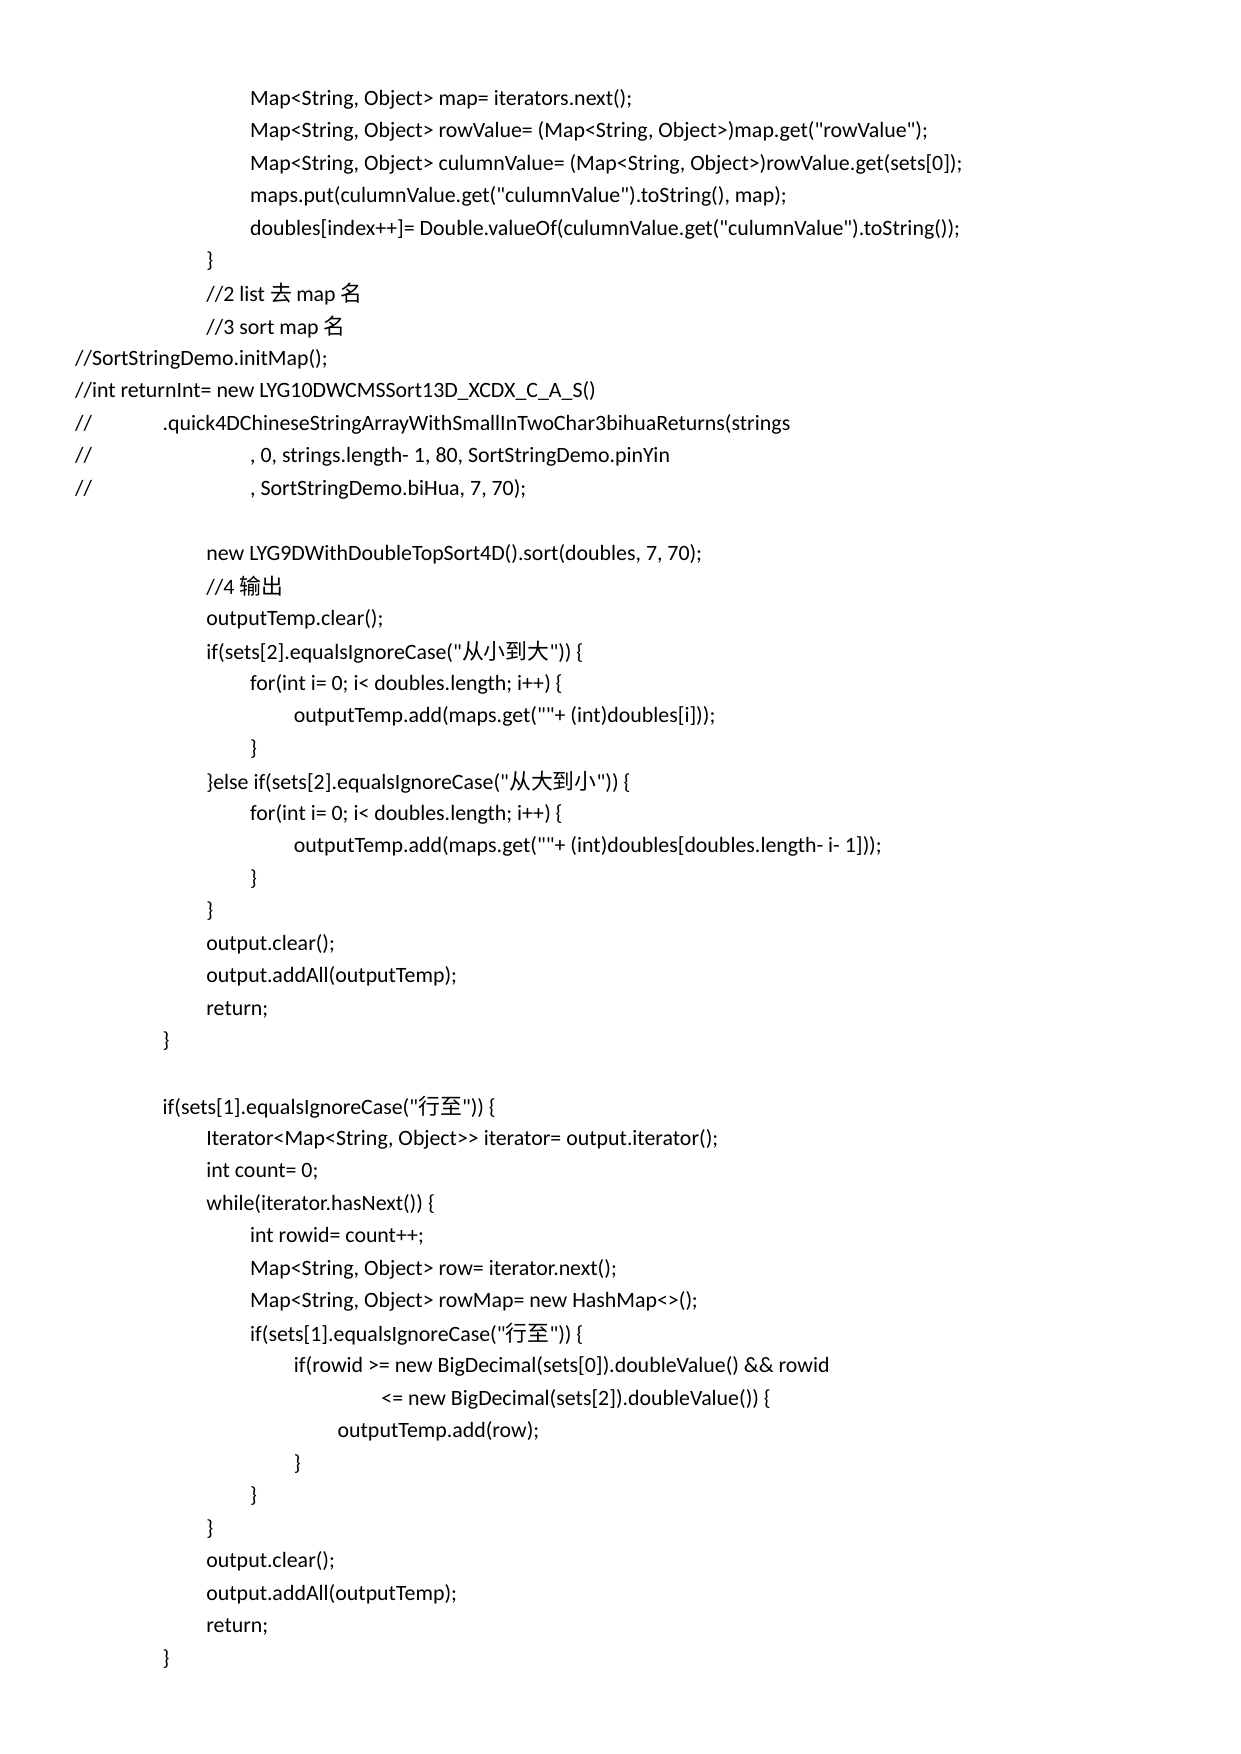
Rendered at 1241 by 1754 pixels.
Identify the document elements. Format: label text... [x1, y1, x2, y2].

text Iterator<Map<String, Object>> iterator= output.iterator(); [75, 1121, 1165, 1153]
text //2 list 去map名 [75, 276, 1165, 308]
text }else if(sets[2].equalsIgnoreCase("从大到小")) { [75, 763, 1165, 796]
text } [75, 1641, 1165, 1673]
text //int returnInt= new LYG10DWCMSSort13D_XCDX_C_A_S() [75, 373, 1165, 406]
text // , 0, strings.length- 1, 80, SortStringDemo.pinYin [75, 438, 1165, 471]
text if(rowid >= new BigDecimal(sets[0]).doubleValue() && rowid [75, 1348, 1165, 1381]
text //SortStringDemo.initMap(); [75, 341, 1165, 373]
text } [75, 1023, 1165, 1056]
text //4 输出 [75, 568, 1165, 601]
text new LYG9DWithDoubleTopSort4D().sort(doubles, 7, 70); [75, 536, 1165, 568]
text outputTemp.clear(); [75, 601, 1165, 633]
text for(int i= 0; i< doubles.length; i++) { [75, 796, 1165, 828]
text output.addAll(outputTemp); [75, 1576, 1165, 1608]
text } [75, 1446, 1165, 1478]
text Map<String, Object> rowValue= (Map<String, Object>)map.get("rowValue"); [75, 113, 1165, 146]
text int rowid= count++; [75, 1218, 1165, 1251]
text doubles[index++]= Double.valueOf(culumnValue.get("culumnValue").toString()); [75, 211, 1165, 243]
text Map<String, Object> map= iterators.next(); [75, 81, 1165, 113]
text int count= 0; [75, 1153, 1165, 1186]
text outputTemp.add(row); [75, 1413, 1165, 1446]
text Map<String, Object> rowMap= new HashMap<>(); [75, 1283, 1165, 1316]
text } [75, 1478, 1165, 1511]
text outputTemp.add(maps.get(""+ (int)doubles[doubles.length- i- 1])); [75, 828, 1165, 861]
text } [75, 243, 1165, 276]
text if(sets[1].equalsIgnoreCase("行至")) { [75, 1316, 1165, 1348]
text while(iterator.hasNext()) { [75, 1186, 1165, 1218]
text } [75, 1511, 1165, 1543]
text } [75, 861, 1165, 893]
text output.clear(); [75, 926, 1165, 958]
text outputTemp.add(maps.get(""+ (int)doubles[i])); [75, 698, 1165, 731]
text } [75, 731, 1165, 763]
text // , SortStringDemo.biHua, 7, 70); [75, 471, 1165, 503]
text <= new BigDecimal(sets[2]).doubleValue()) { [75, 1381, 1165, 1413]
text for(int i= 0; i< doubles.length; i++) { [75, 666, 1165, 698]
text output.clear(); [75, 1543, 1165, 1576]
text if(sets[2].equalsIgnoreCase("从小到大")) { [75, 633, 1165, 666]
text // .quick4DChineseStringArrayWithSmallInTwoChar3bihuaReturns(strings [75, 406, 1165, 438]
text return; [75, 991, 1165, 1023]
text } [75, 893, 1165, 926]
text //3 sort map名 [75, 308, 1165, 341]
text if(sets[1].equalsIgnoreCase("行至")) { [75, 1088, 1165, 1121]
text return; [75, 1608, 1165, 1641]
text Map<String, Object> row= iterator.next(); [75, 1251, 1165, 1283]
text output.addAll(outputTemp); [75, 958, 1165, 991]
text maps.put(culumnValue.get("culumnValue").toString(), map); [75, 178, 1165, 211]
text Map<String, Object> culumnValue= (Map<String, Object>)rowValue.get(sets[0]); [75, 146, 1165, 178]
